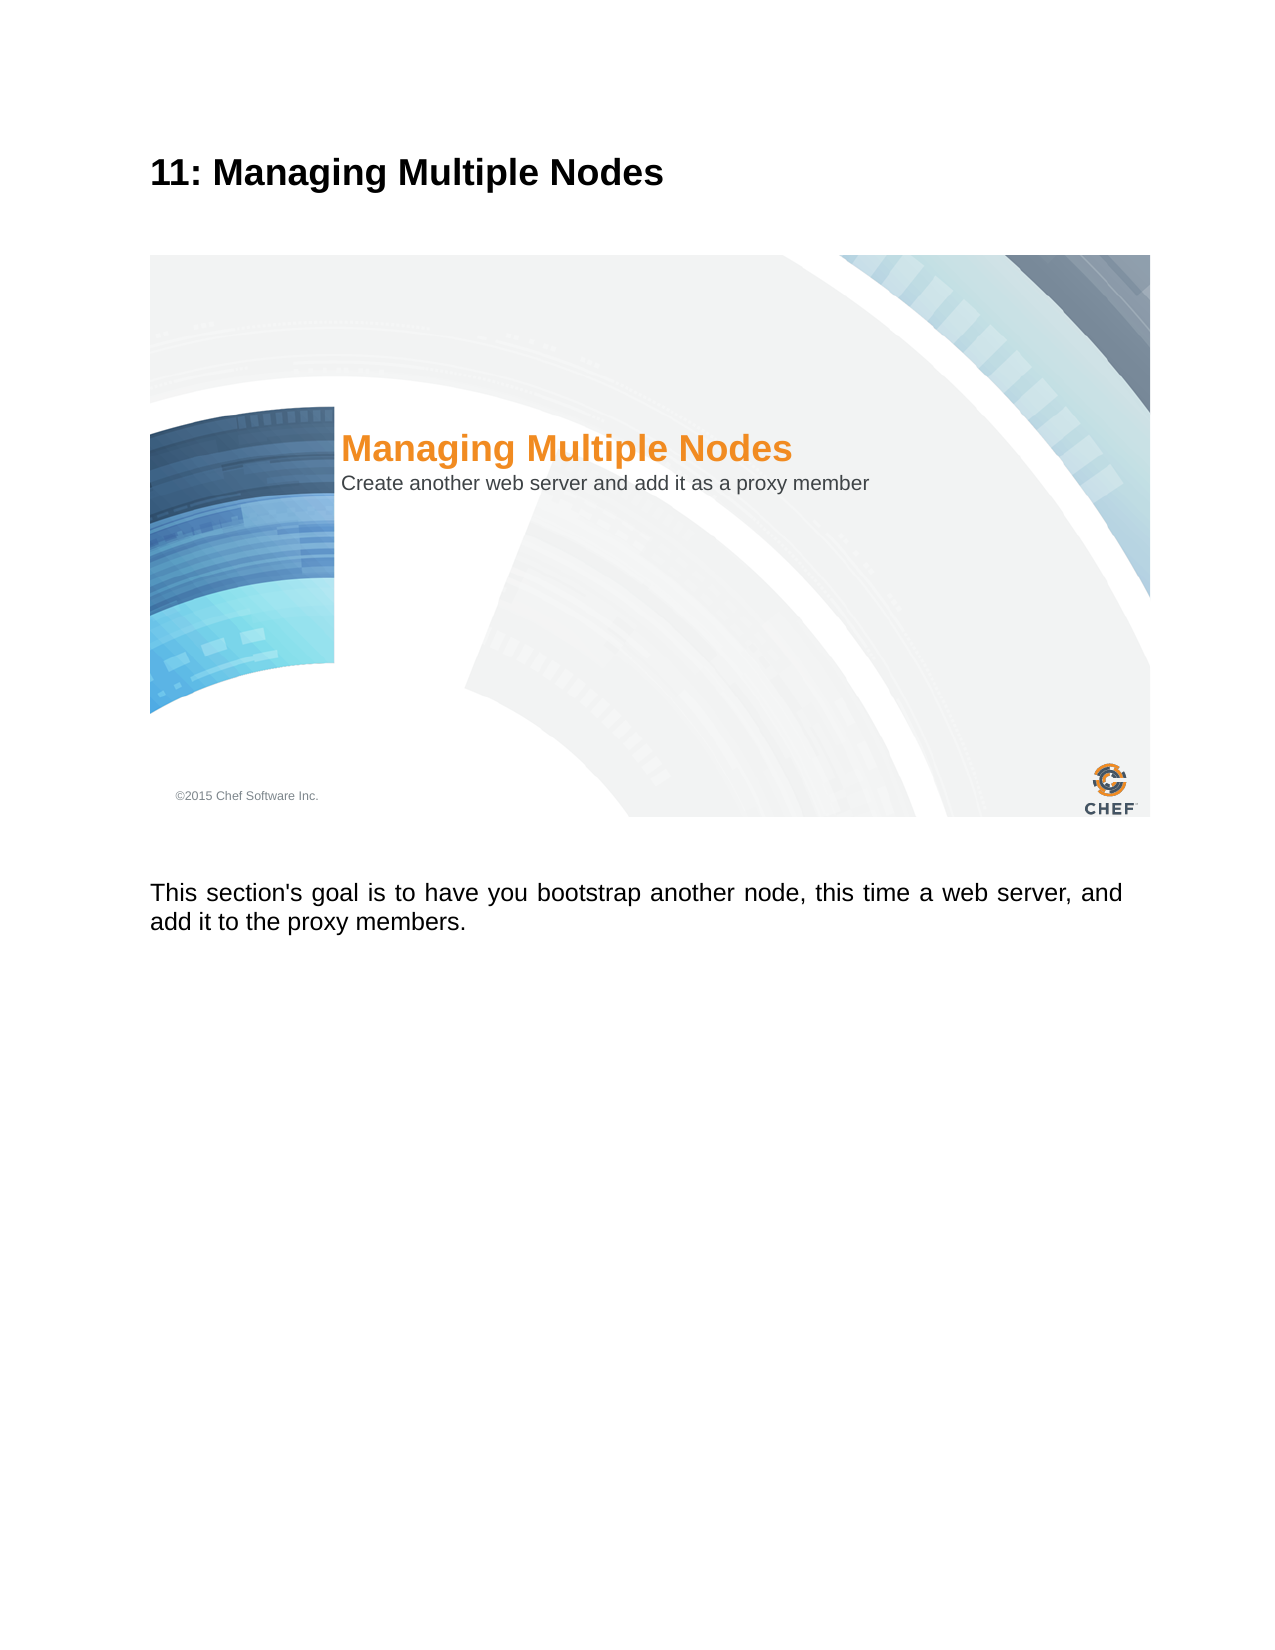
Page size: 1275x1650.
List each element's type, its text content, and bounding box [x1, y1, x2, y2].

subtitle 11: Managing Multiple Nodes [150, 150, 1125, 193]
text This section's goal is to have you bootstrap another node, this time a web server, and add it to the proxy members. [150, 878, 1125, 936]
